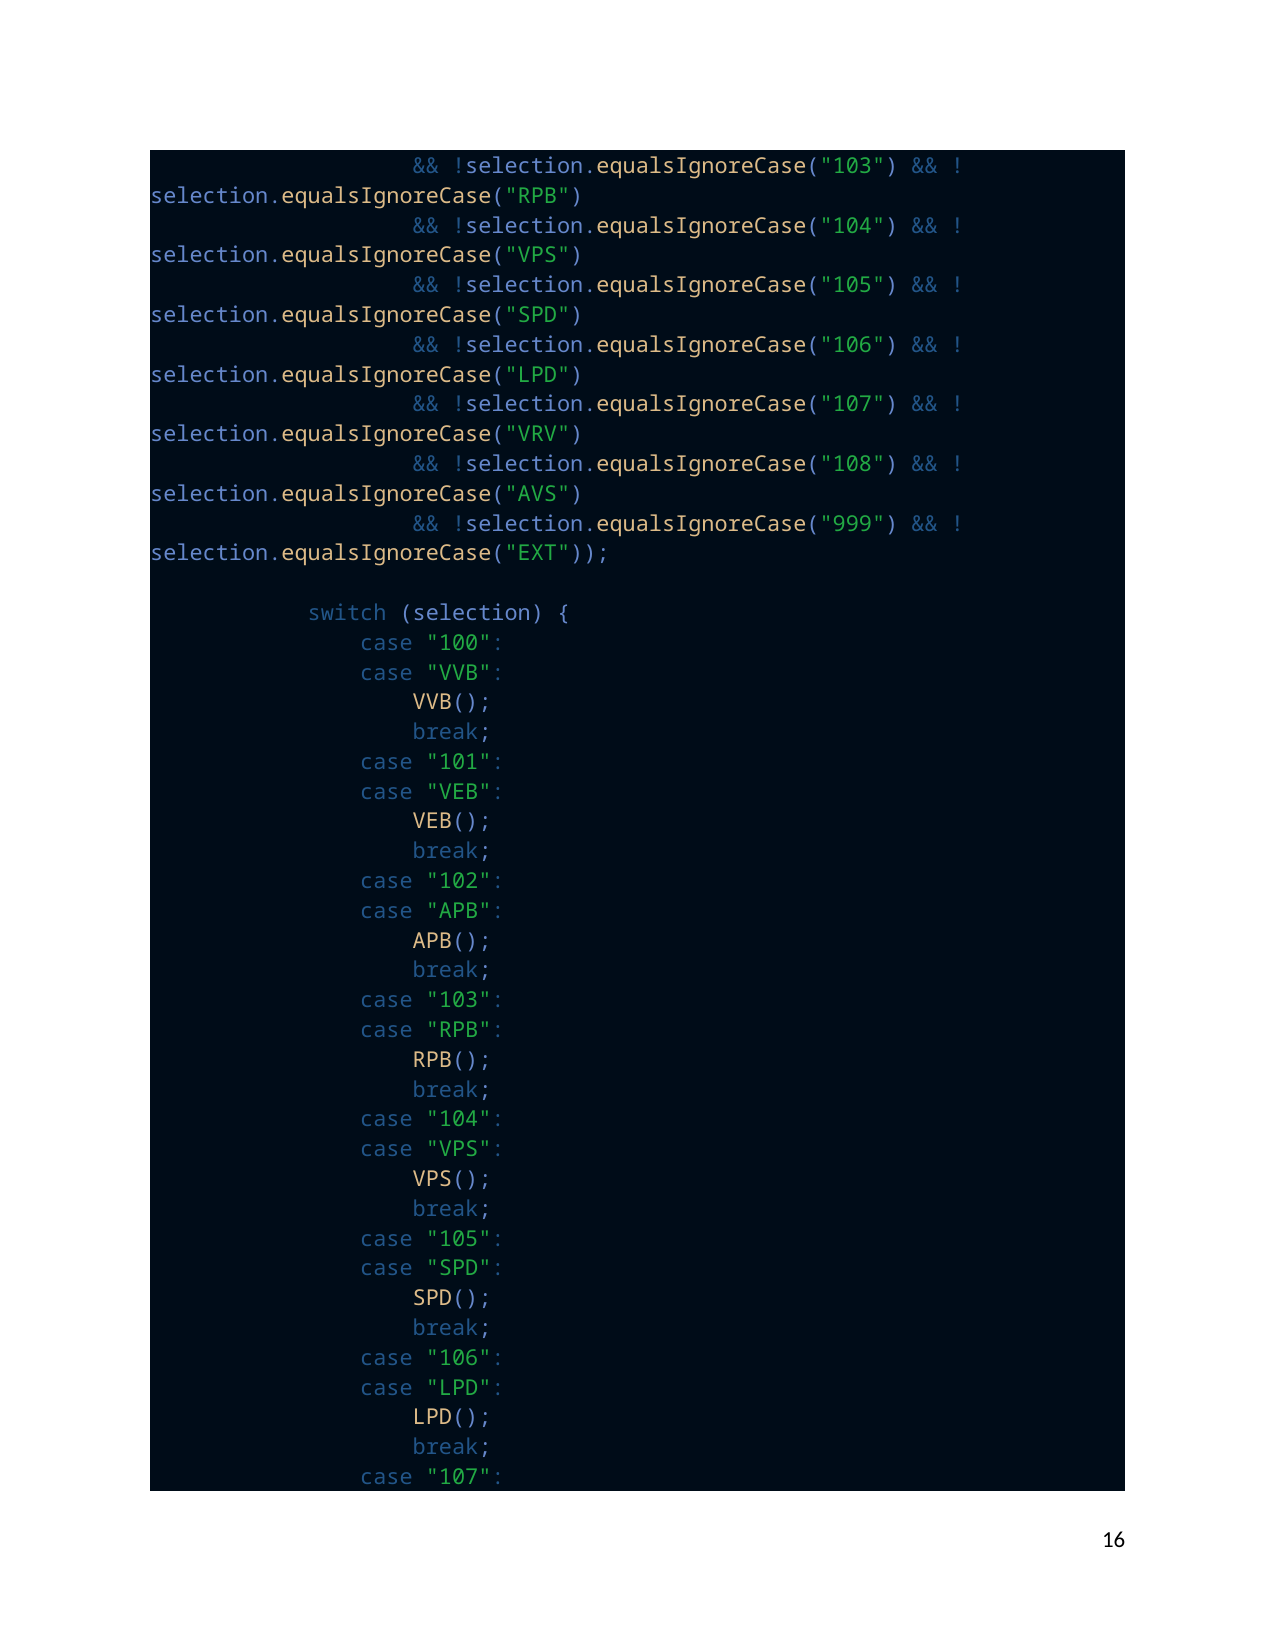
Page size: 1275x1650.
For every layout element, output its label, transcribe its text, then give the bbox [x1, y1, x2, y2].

text case "RPB": [150, 1014, 1125, 1044]
text && !selection.equalsIgnoreCase("103") && !selection.equalsIgnoreCase("RPB") [150, 150, 1125, 209]
text case "LPD": [150, 1371, 1125, 1401]
text RPB(); [150, 1044, 1125, 1073]
text case "VVB": [150, 656, 1125, 686]
text break; [150, 1431, 1125, 1461]
text case "107": [150, 1461, 1125, 1491]
text case "103": [150, 984, 1125, 1014]
text && !selection.equalsIgnoreCase("999") && !selection.equalsIgnoreCase("EXT")); [150, 507, 1125, 567]
text break; [150, 1073, 1125, 1103]
text APB(); [150, 924, 1125, 954]
text break; [150, 1312, 1125, 1342]
text SPD(); [150, 1282, 1125, 1312]
text LPD(); [150, 1401, 1125, 1431]
text break; [150, 1193, 1125, 1222]
text case "VEB": [150, 776, 1125, 805]
text break; [150, 716, 1125, 746]
text switch (selection) { [150, 597, 1125, 627]
text && !selection.equalsIgnoreCase("105") && !selection.equalsIgnoreCase("SPD") [150, 269, 1125, 329]
text case "104": [150, 1103, 1125, 1133]
text VVB(); [150, 686, 1125, 716]
text case "105": [150, 1222, 1125, 1252]
text && !selection.equalsIgnoreCase("107") && !selection.equalsIgnoreCase("VRV") [150, 388, 1125, 448]
text break; [150, 835, 1125, 865]
text VPS(); [150, 1163, 1125, 1193]
text case "APB": [150, 895, 1125, 924]
text case "106": [150, 1342, 1125, 1371]
text break; [150, 954, 1125, 984]
text case "100": [150, 627, 1125, 656]
text && !selection.equalsIgnoreCase("106") && !selection.equalsIgnoreCase("LPD") [150, 329, 1125, 388]
text case "VPS": [150, 1133, 1125, 1163]
text case "101": [150, 746, 1125, 776]
text case "SPD": [150, 1252, 1125, 1282]
text case "102": [150, 865, 1125, 895]
text && !selection.equalsIgnoreCase("104") && !selection.equalsIgnoreCase("VPS") [150, 209, 1125, 269]
text && !selection.equalsIgnoreCase("108") && !selection.equalsIgnoreCase("AVS") [150, 448, 1125, 507]
text VEB(); [150, 805, 1125, 835]
